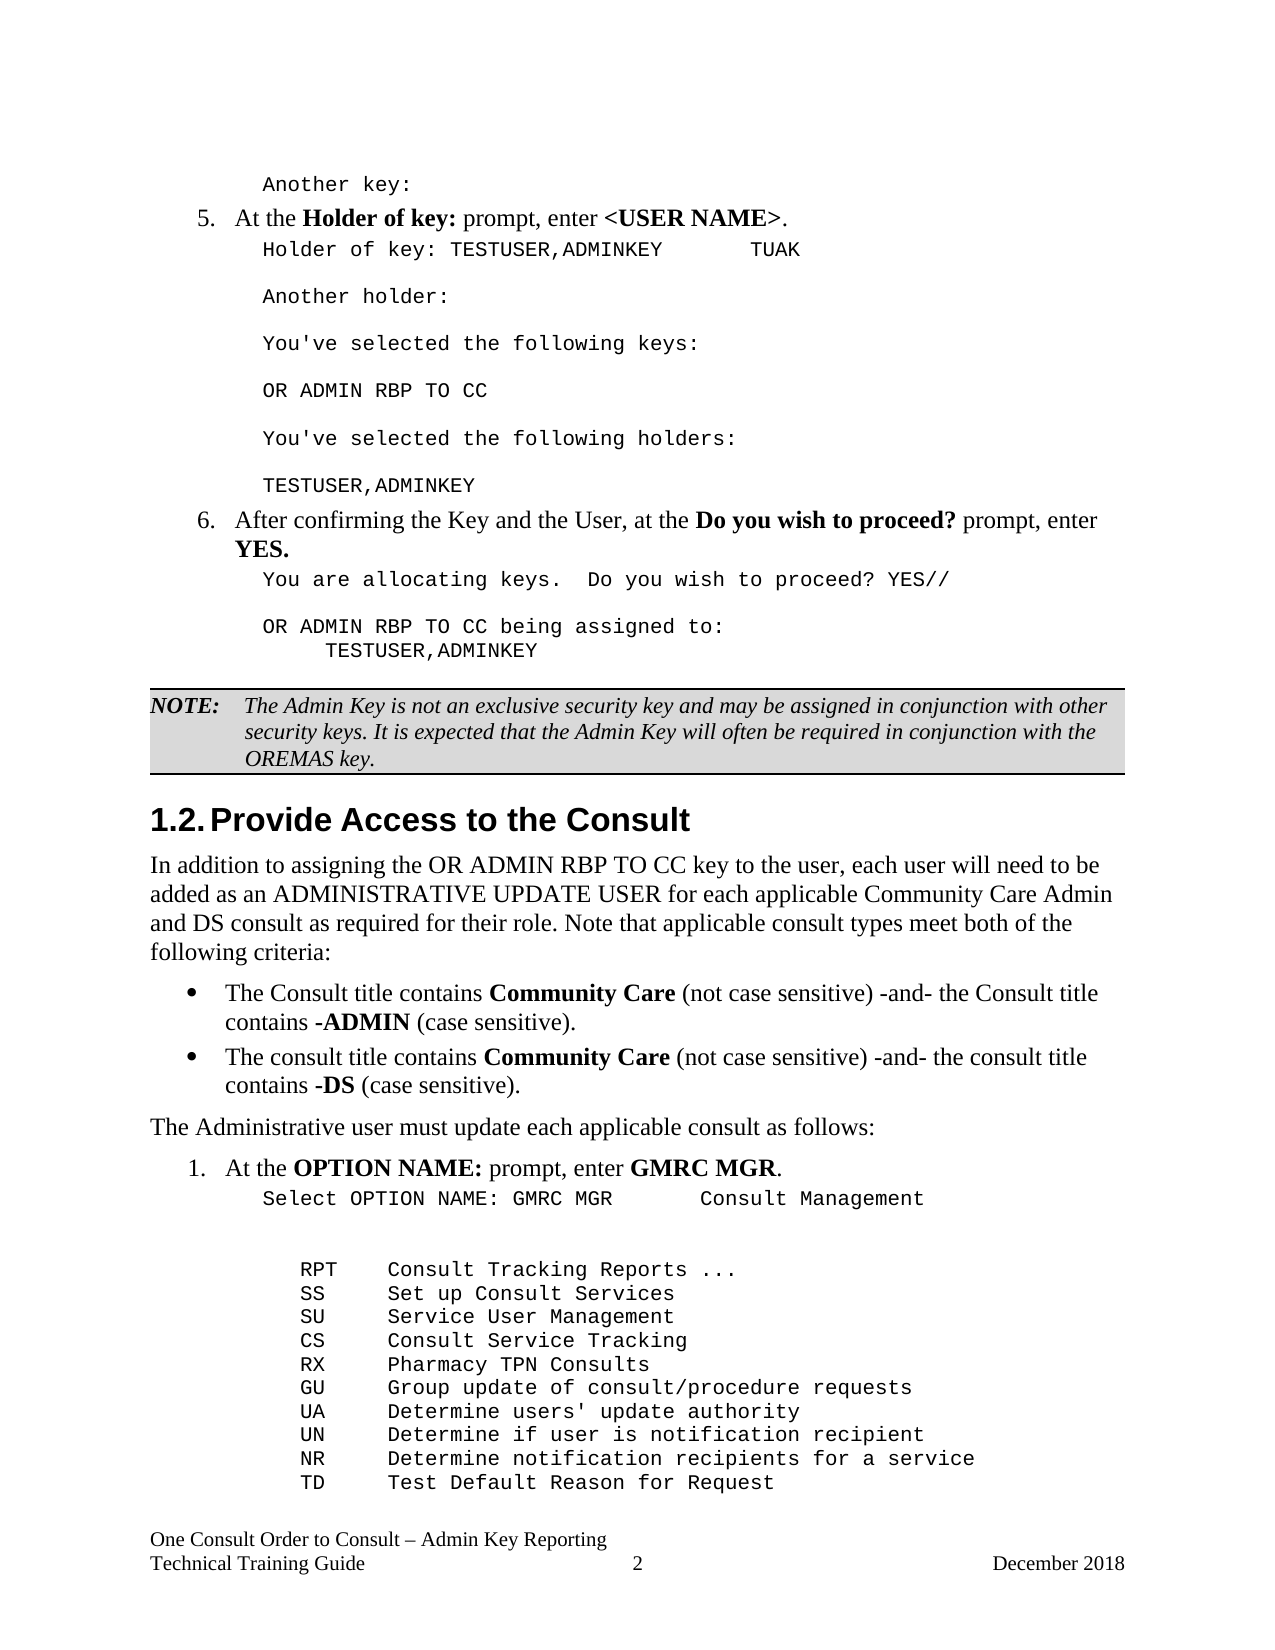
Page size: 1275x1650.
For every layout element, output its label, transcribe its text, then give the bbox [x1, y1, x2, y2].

text Holder of key: TESTUSER,ADMINKEY TUAK [262, 238, 1125, 262]
text UA Determine users' update authority [262, 1401, 1125, 1424]
text SU Service User Management [262, 1306, 1125, 1330]
text GU Group update of consult/procedure requests [262, 1377, 1125, 1401]
text Another key: [262, 174, 1125, 197]
text CS Consult Service Tracking [262, 1330, 1125, 1353]
text RX Pharmacy TPN Consults [262, 1353, 1125, 1377]
text The Administrative user must update each applicable consult as follows: [150, 1112, 1125, 1141]
text Another holder: [262, 286, 1125, 309]
text You are allocating keys. Do you wish to proceed? YES// [262, 569, 1125, 592]
subtitle Provide Access to the Consult [150, 799, 1125, 838]
text NR Determine notification recipients for a service [262, 1448, 1125, 1472]
text RPT Consult Tracking Reports ... [262, 1259, 1125, 1283]
text OR ADMIN RBP TO CC being assigned to: [262, 616, 1125, 639]
text OR ADMIN RBP TO CC [262, 380, 1125, 404]
text TESTUSER,ADMINKEY [262, 475, 1125, 499]
text At the Holder of key: prompt, enter <USER NAME>. [197, 203, 1125, 232]
text TD Test Default Reason for Request [262, 1472, 1125, 1495]
text Select OPTION NAME: GMRC MGR Consult Management [262, 1188, 1125, 1212]
text UN Determine if user is notification recipient [262, 1424, 1125, 1448]
text The consult title contains Community Care (not case sensitive) -and- the consult title contains -DS (case sensitive). [187, 1042, 1125, 1099]
text You've selected the following holders: [262, 428, 1125, 451]
text After confirming the Key and the User, at the Do you wish to proceed? prompt, enter YES. [197, 505, 1125, 562]
text SS Set up Consult Services [262, 1283, 1125, 1306]
text The Consult title contains Community Care (not case sensitive) -and- the Consult title contains -ADMIN (case sensitive). [187, 978, 1125, 1036]
list At the OPTION NAME: prompt, enter GMRC MGR. [187, 1153, 1125, 1182]
text You've selected the following keys: [262, 333, 1125, 357]
text The Admin Key is not an exclusive security key and may be assigned in conjunction with other security keys. It is expected that the Admin Key will often be required in conjunction with the OREMAS key. [150, 690, 1125, 773]
text TESTUSER,ADMINKEY [262, 639, 1125, 663]
text In addition to assigning the OR ADMIN RBP TO CC key to the user, each user will need to be added as an ADMINISTRATIVE UPDATE USER for each applicable Community Care Admin and DS consult as required for their role. Note that applicable consult types meet both of the following criteria: [150, 851, 1125, 966]
